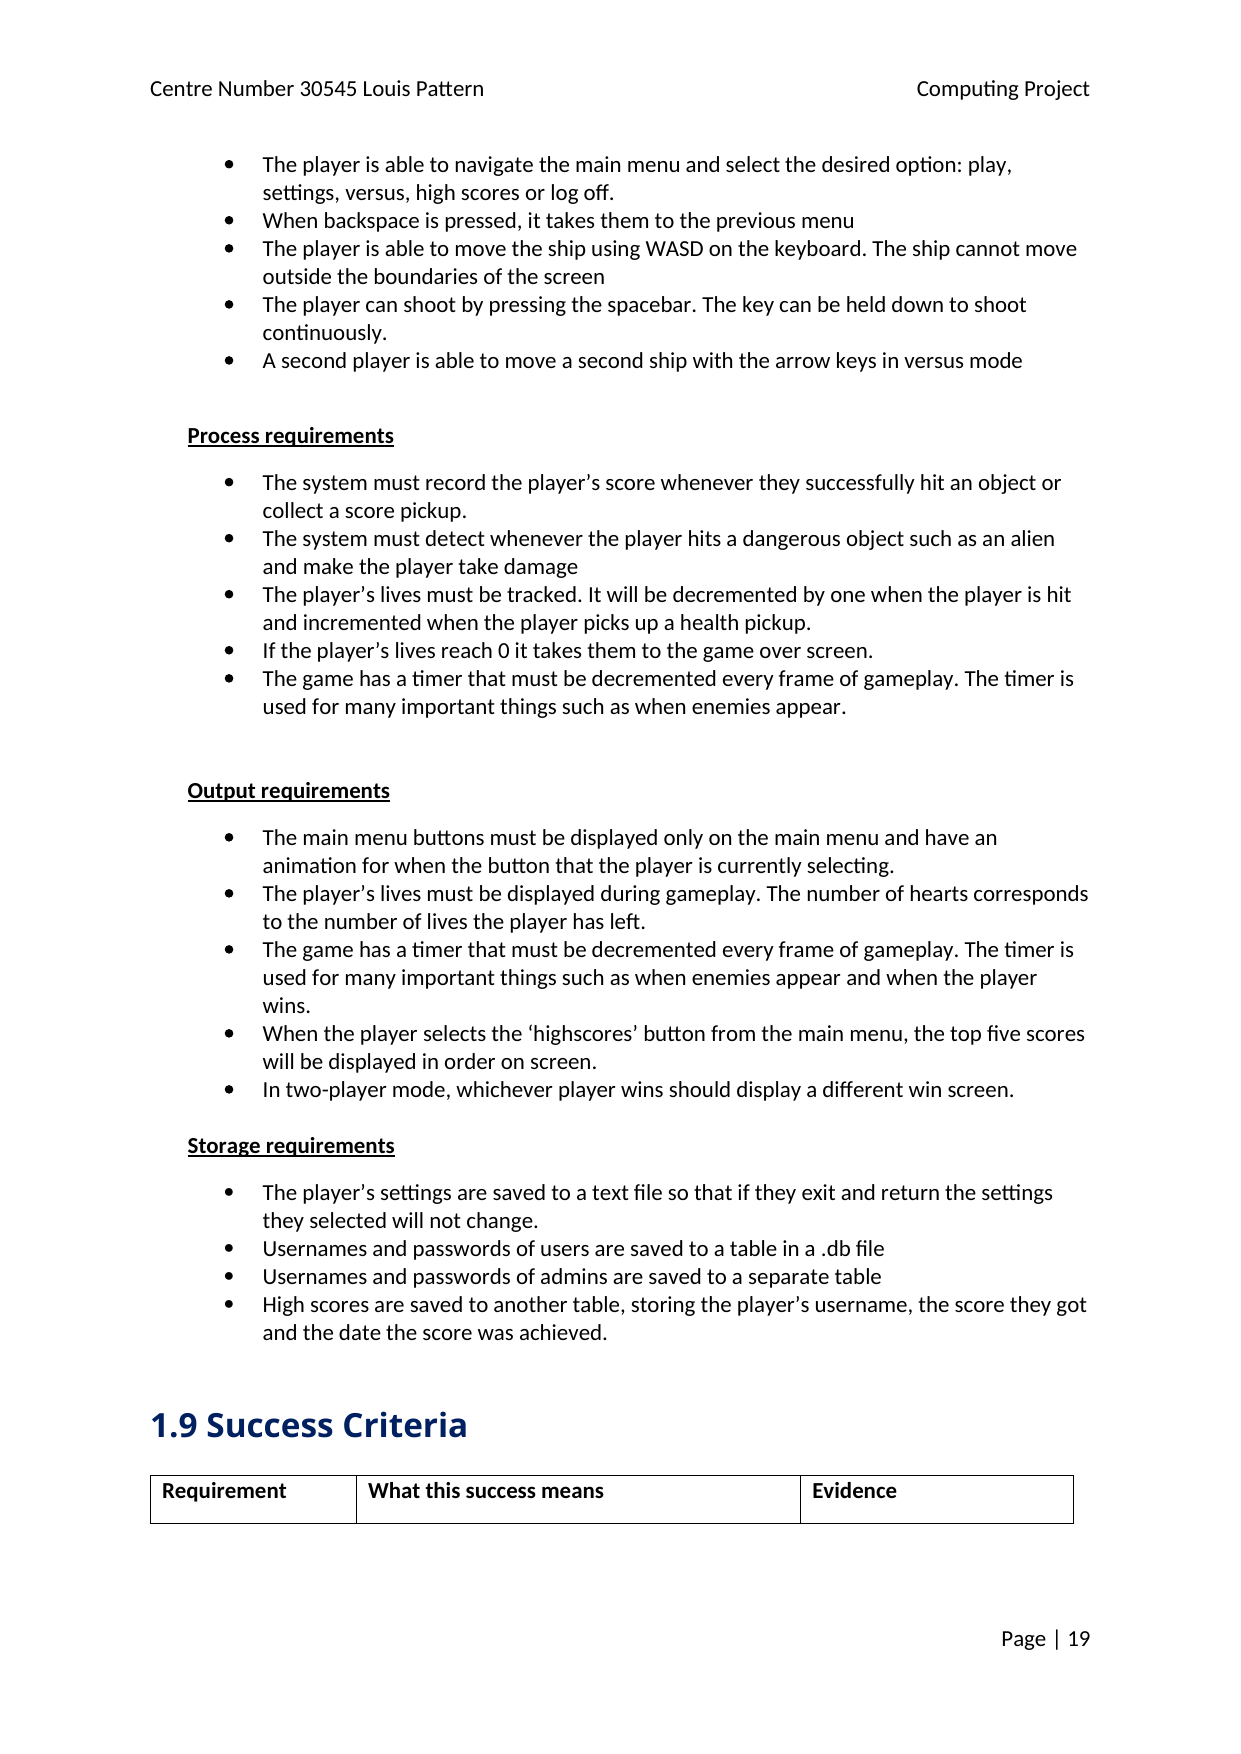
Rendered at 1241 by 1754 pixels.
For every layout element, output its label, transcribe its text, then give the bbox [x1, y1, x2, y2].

list The player is able to navigate the main menu and select the desired option: play, settings, versus, high scores or log off. [225, 150, 1090, 206]
list The main menu buttons must be displayed only on the main menu and have an animation for when the button that the player is currently selecting. [225, 823, 1090, 879]
text Output requirements [187, 776, 1090, 804]
list The player’s lives must be tracked. It will be decremented by one when the player is hit and incremented when the player picks up a health pickup. [225, 580, 1090, 636]
list Usernames and passwords of users are saved to a table in a .db file [225, 1234, 1090, 1262]
list When backspace is pressed, it takes them to the previous menu [225, 206, 1090, 234]
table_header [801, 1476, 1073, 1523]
list High scores are saved to another table, storing the player’s username, the score they got and the date the score was achieved. [225, 1290, 1090, 1346]
text Storage requirements [187, 1131, 1090, 1159]
text Process requirements [187, 421, 1090, 449]
list The system must detect whenever the player hits a dangerous object such as an alien and make the player take damage [225, 524, 1090, 580]
list When the player selects the ‘highscores’ button from the main menu, the top five scores will be displayed in order on screen. [225, 1019, 1090, 1075]
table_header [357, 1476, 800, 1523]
list The player’s lives must be displayed during gameplay. The number of hearts corresponds to the number of lives the player has left. [225, 879, 1090, 935]
list The player is able to move the ship using WASD on the keyboard. The ship cannot move outside the boundaries of the screen [225, 234, 1090, 290]
list The game has a timer that must be decremented every frame of gameplay. The timer is used for many important things such as when enemies appear and when the player wins. [225, 935, 1090, 1019]
list A second player is able to move a second ship with the arrow keys in versus mode [225, 346, 1090, 374]
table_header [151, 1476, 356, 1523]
subtitle 1.9 Success Criteria [150, 1401, 1090, 1447]
list In two-player mode, whichever player wins should display a different win screen. [225, 1075, 1090, 1103]
list If the player’s lives reach 0 it takes them to the game over screen. [225, 636, 1090, 664]
list The player can shoot by pressing the spacebar. The key can be held down to shoot continuously. [225, 290, 1090, 346]
list The game has a timer that must be decremented every frame of gameplay. The timer is used for many important things such as when enemies appear. [225, 664, 1090, 720]
list Usernames and passwords of admins are saved to a separate table [225, 1262, 1090, 1290]
list The player’s settings are saved to a text file so that if they exit and return the settings they selected will not change. [225, 1178, 1090, 1234]
list The system must record the player’s score whenever they successfully hit an object or collect a score pickup. [225, 468, 1090, 524]
